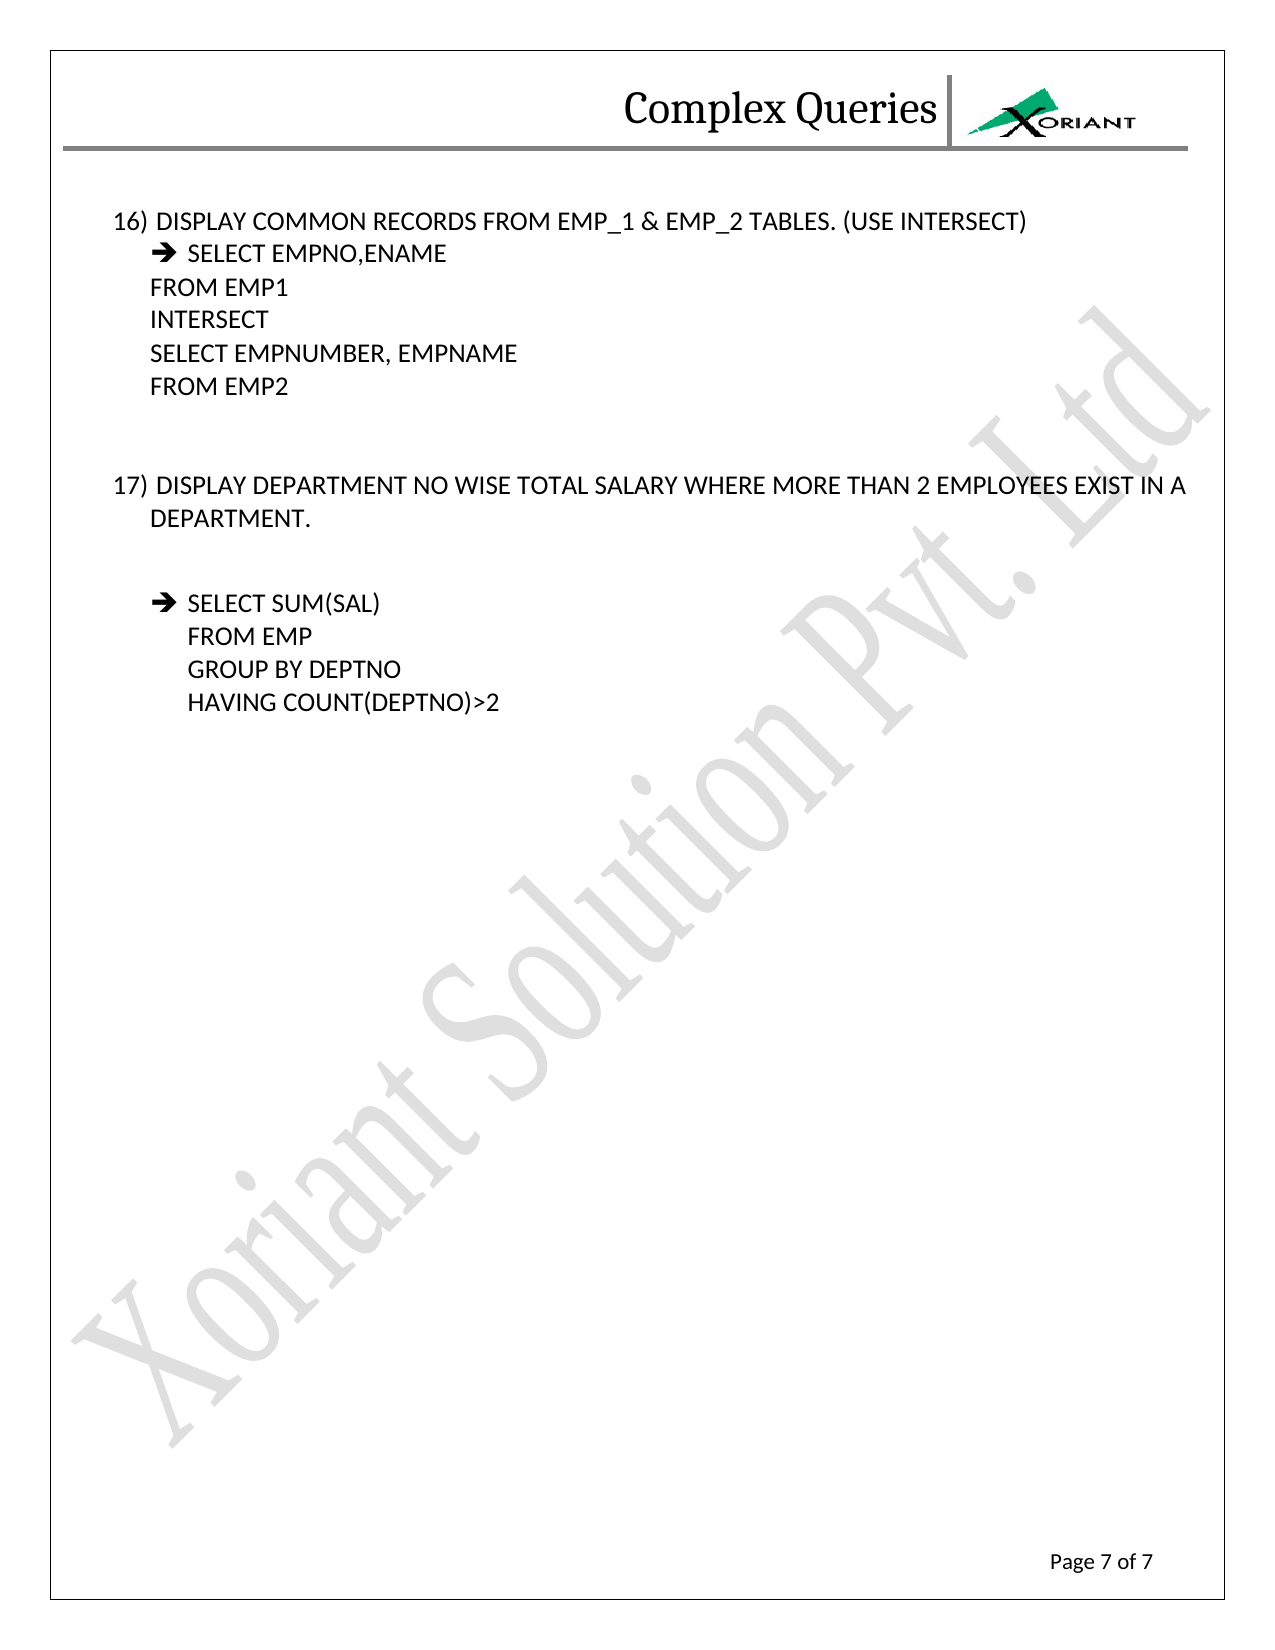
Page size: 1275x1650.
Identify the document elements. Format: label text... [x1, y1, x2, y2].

list FROM EMP2 [150, 369, 1200, 402]
list INTERSECT [150, 303, 1200, 336]
list Display common records from emp_1 & emp_2 tables. (Use INTERSECT) [112, 204, 1200, 237]
list SELECT EMPNUMBER, EMPNAME [150, 336, 1200, 369]
list SELECT EMPNO,ENAME [150, 237, 1200, 270]
list GROUP BY DEPTNO [187, 653, 1200, 686]
list FROM EMP1 [150, 270, 1200, 303]
picture [961, 82, 1154, 139]
list HAVING COUNT(DEPTNO)>2 [187, 686, 1200, 719]
list Display department no wise total salary where more than 2 employees exist in a department. [112, 468, 1200, 534]
list SELECT SUM(SAL) [150, 587, 1200, 619]
list FROM EMP [187, 619, 1200, 653]
